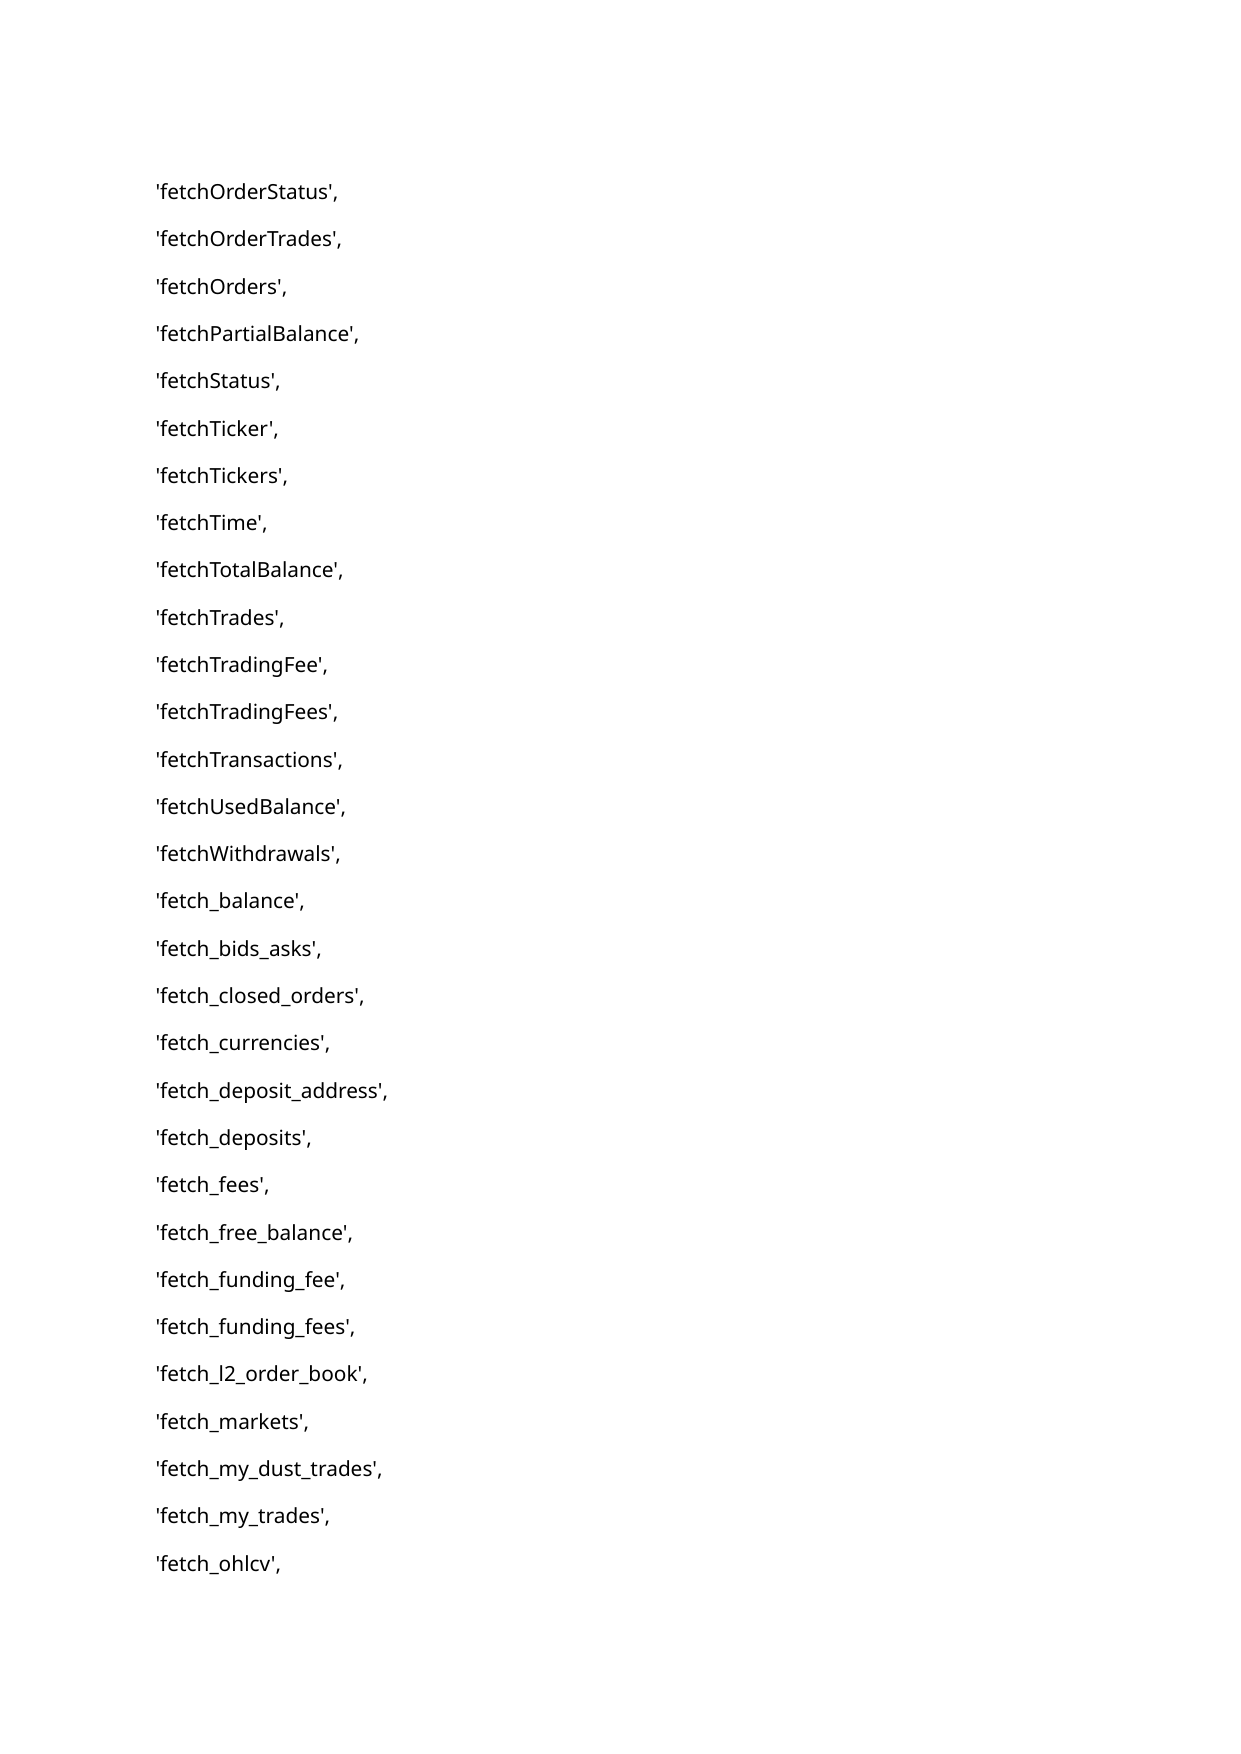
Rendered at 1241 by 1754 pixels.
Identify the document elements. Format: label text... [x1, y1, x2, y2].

text 'fetch_deposit_address', [150, 1076, 1090, 1104]
text 'fetchStatus', [150, 366, 1090, 395]
text 'fetchTickers', [150, 461, 1090, 489]
text 'fetchTradingFee', [150, 650, 1090, 678]
text 'fetchOrders', [150, 272, 1090, 300]
text 'fetch_currencies', [150, 1028, 1090, 1057]
text 'fetch_free_balance', [150, 1218, 1090, 1246]
text 'fetchWithdrawals', [150, 839, 1090, 868]
text 'fetchTotalBalance', [150, 556, 1090, 584]
text 'fetch_ohlcv', [150, 1549, 1090, 1577]
text 'fetch_markets', [150, 1407, 1090, 1435]
text 'fetchOrderStatus', [150, 177, 1090, 206]
text 'fetchUsedBalance', [150, 792, 1090, 820]
text 'fetchTradingFees', [150, 697, 1090, 726]
text 'fetchTicker', [150, 414, 1090, 442]
text 'fetchOrderTrades', [150, 224, 1090, 253]
text 'fetchTransactions', [150, 745, 1090, 773]
text 'fetch_balance', [150, 887, 1090, 915]
text 'fetchTrades', [150, 603, 1090, 631]
text 'fetch_deposits', [150, 1123, 1090, 1151]
text 'fetchTime', [150, 508, 1090, 537]
text 'fetch_funding_fee', [150, 1265, 1090, 1293]
text 'fetch_closed_orders', [150, 981, 1090, 1009]
text 'fetch_fees', [150, 1170, 1090, 1199]
text 'fetch_l2_order_book', [150, 1359, 1090, 1388]
text 'fetch_funding_fees', [150, 1312, 1090, 1341]
text 'fetchPartialBalance', [150, 319, 1090, 347]
text 'fetch_my_dust_trades', [150, 1454, 1090, 1482]
text 'fetch_bids_asks', [150, 934, 1090, 962]
text 'fetch_my_trades', [150, 1501, 1090, 1530]
